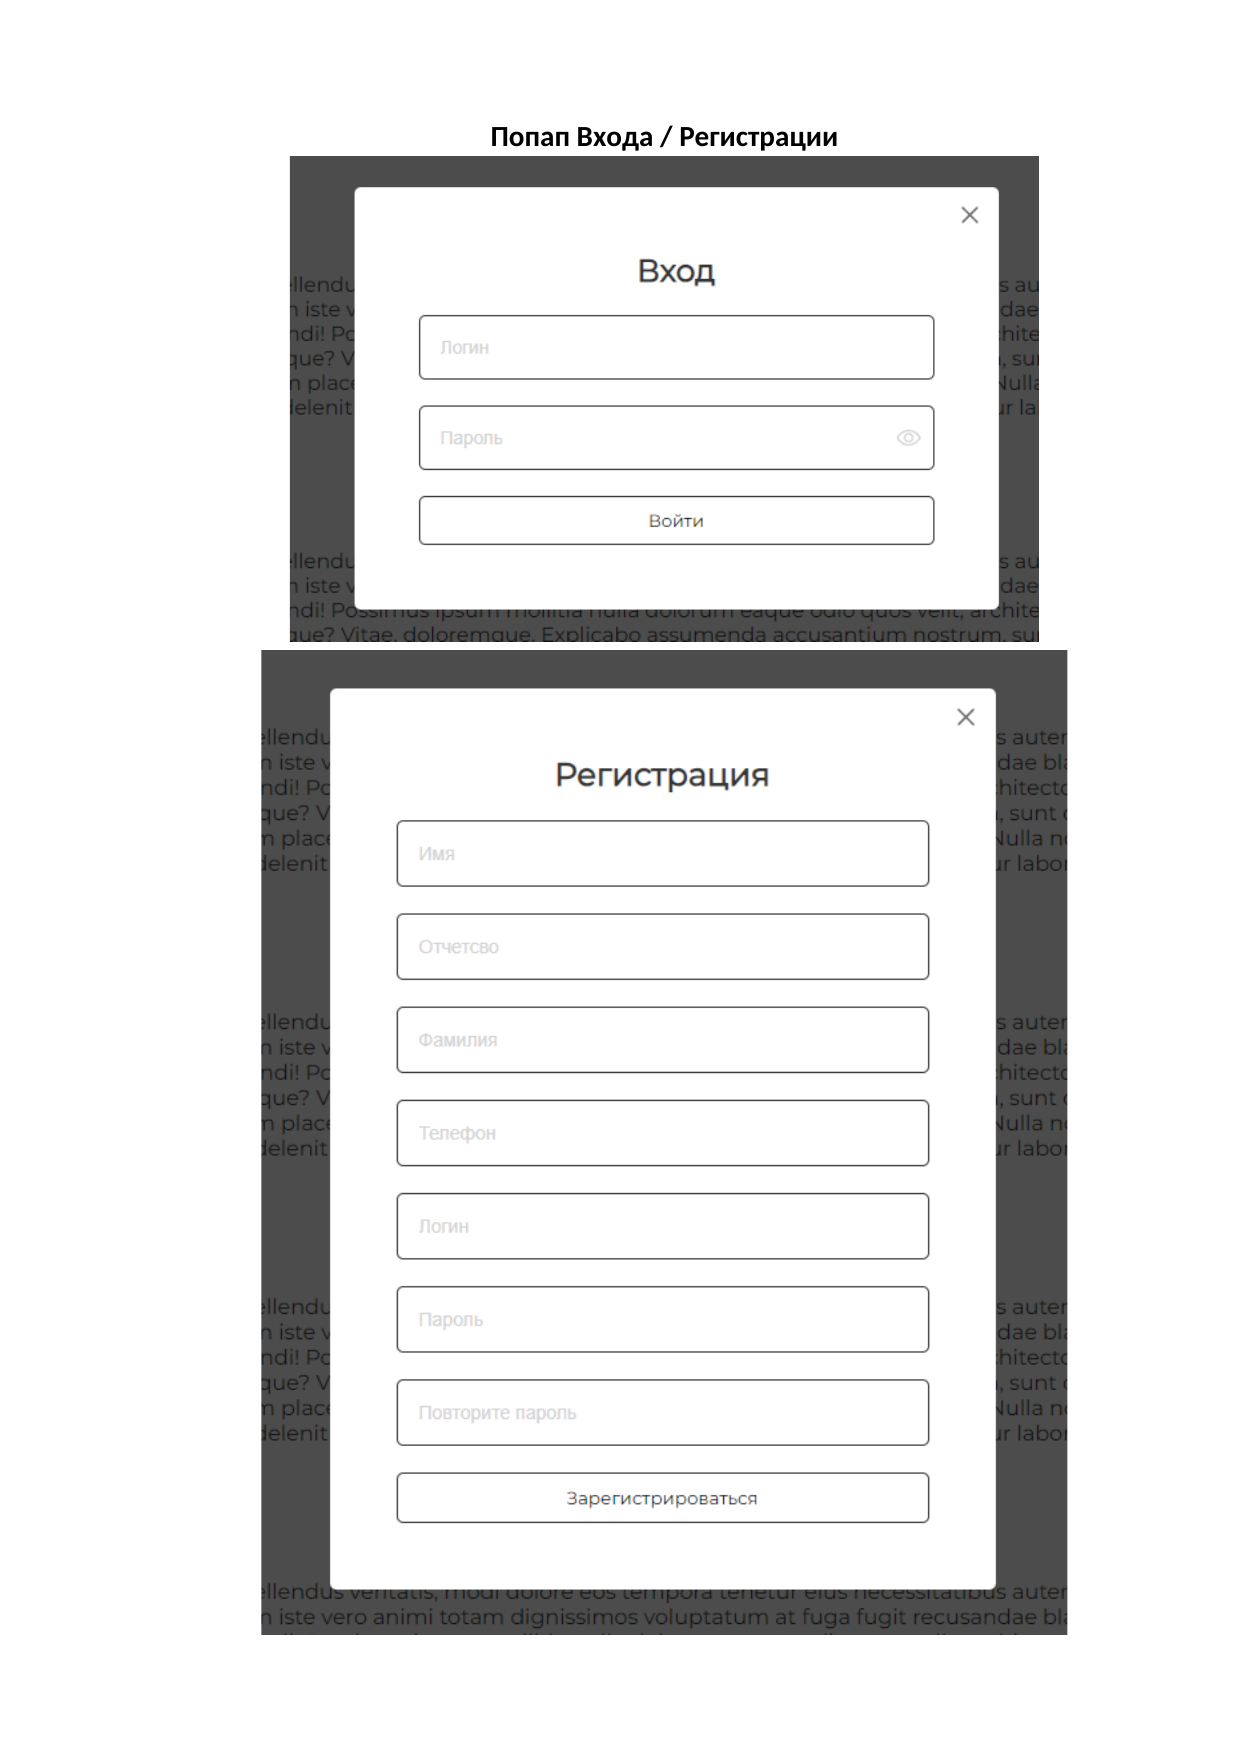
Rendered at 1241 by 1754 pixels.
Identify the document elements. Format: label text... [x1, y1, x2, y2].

picture [289, 156, 1039, 642]
picture [261, 650, 1068, 1635]
